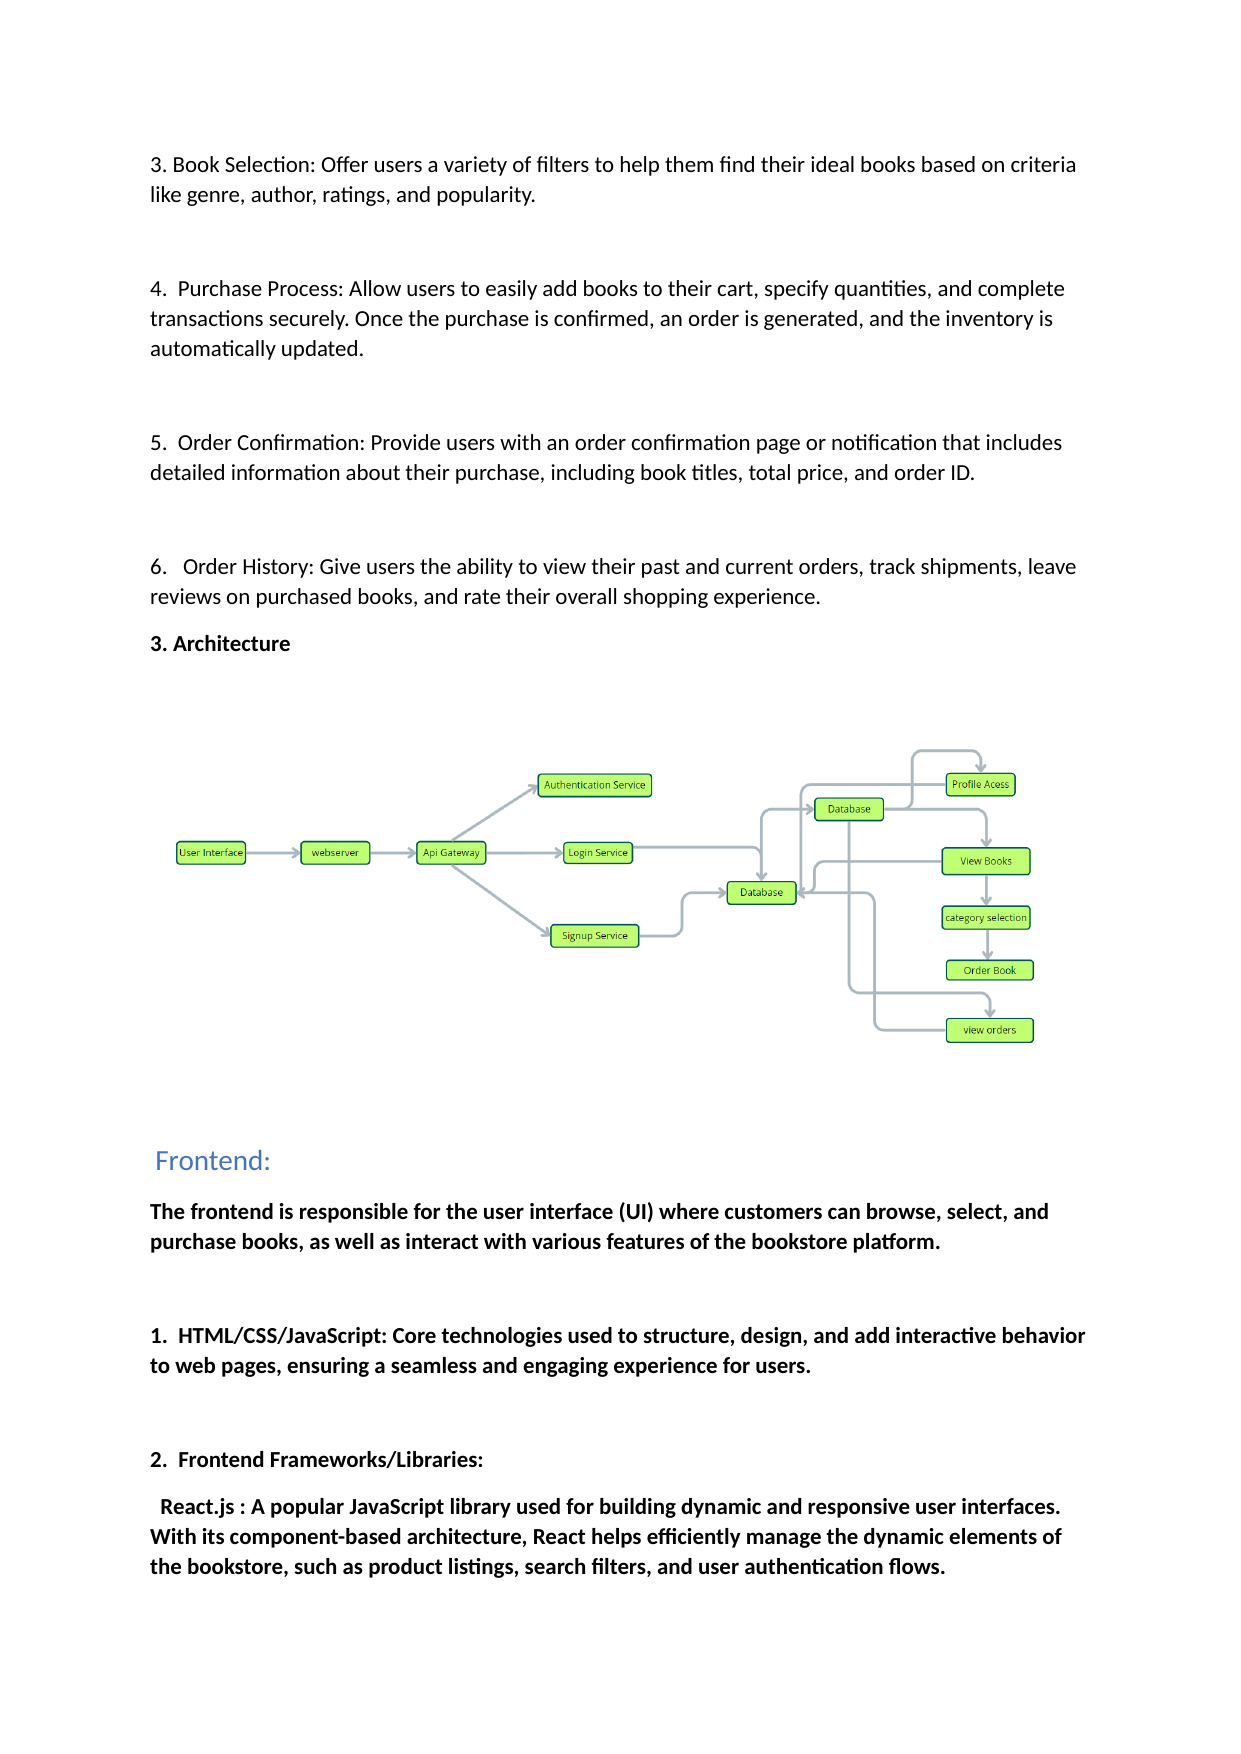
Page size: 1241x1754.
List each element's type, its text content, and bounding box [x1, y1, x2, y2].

text React.js : A popular JavaScript library used for building dynamic and responsive user interfaces. With its component-based architecture, React helps efficiently manage the dynamic elements of the bookstore, such as product listings, search filters, and user authentication flows. [150, 1492, 1090, 1581]
text Frontend: [150, 1142, 1090, 1178]
text 4. Purchase Process: Allow users to easily add books to their cart, specify quantities, and complete transactions securely. Once the purchase is confirmed, an order is generated, and the inventory is automatically updated. [150, 274, 1090, 362]
text 6. Order History: Give users the ability to view their past and current orders, track shipments, leave reviews on purchased books, and rate their overall shopping experience. [150, 552, 1090, 610]
text The frontend is responsible for the user interface (UI) where customers can browse, select, and purchase books, as well as interact with various features of the bookstore platform. [150, 1197, 1090, 1256]
text 1. HTML/CSS/JavaScript: Core technologies used to structure, design, and add interactive behavior to web pages, ensuring a seamless and engaging experience for users. [150, 1321, 1090, 1379]
text 5. Order Confirmation: Provide users with an order confirmation page or notification that includes detailed information about their purchase, including book titles, total price, and order ID. [150, 428, 1090, 486]
picture [150, 722, 1091, 1077]
text 2. Frontend Frameworks/Libraries: [150, 1445, 1090, 1473]
text 3. Architecture [150, 629, 1090, 657]
